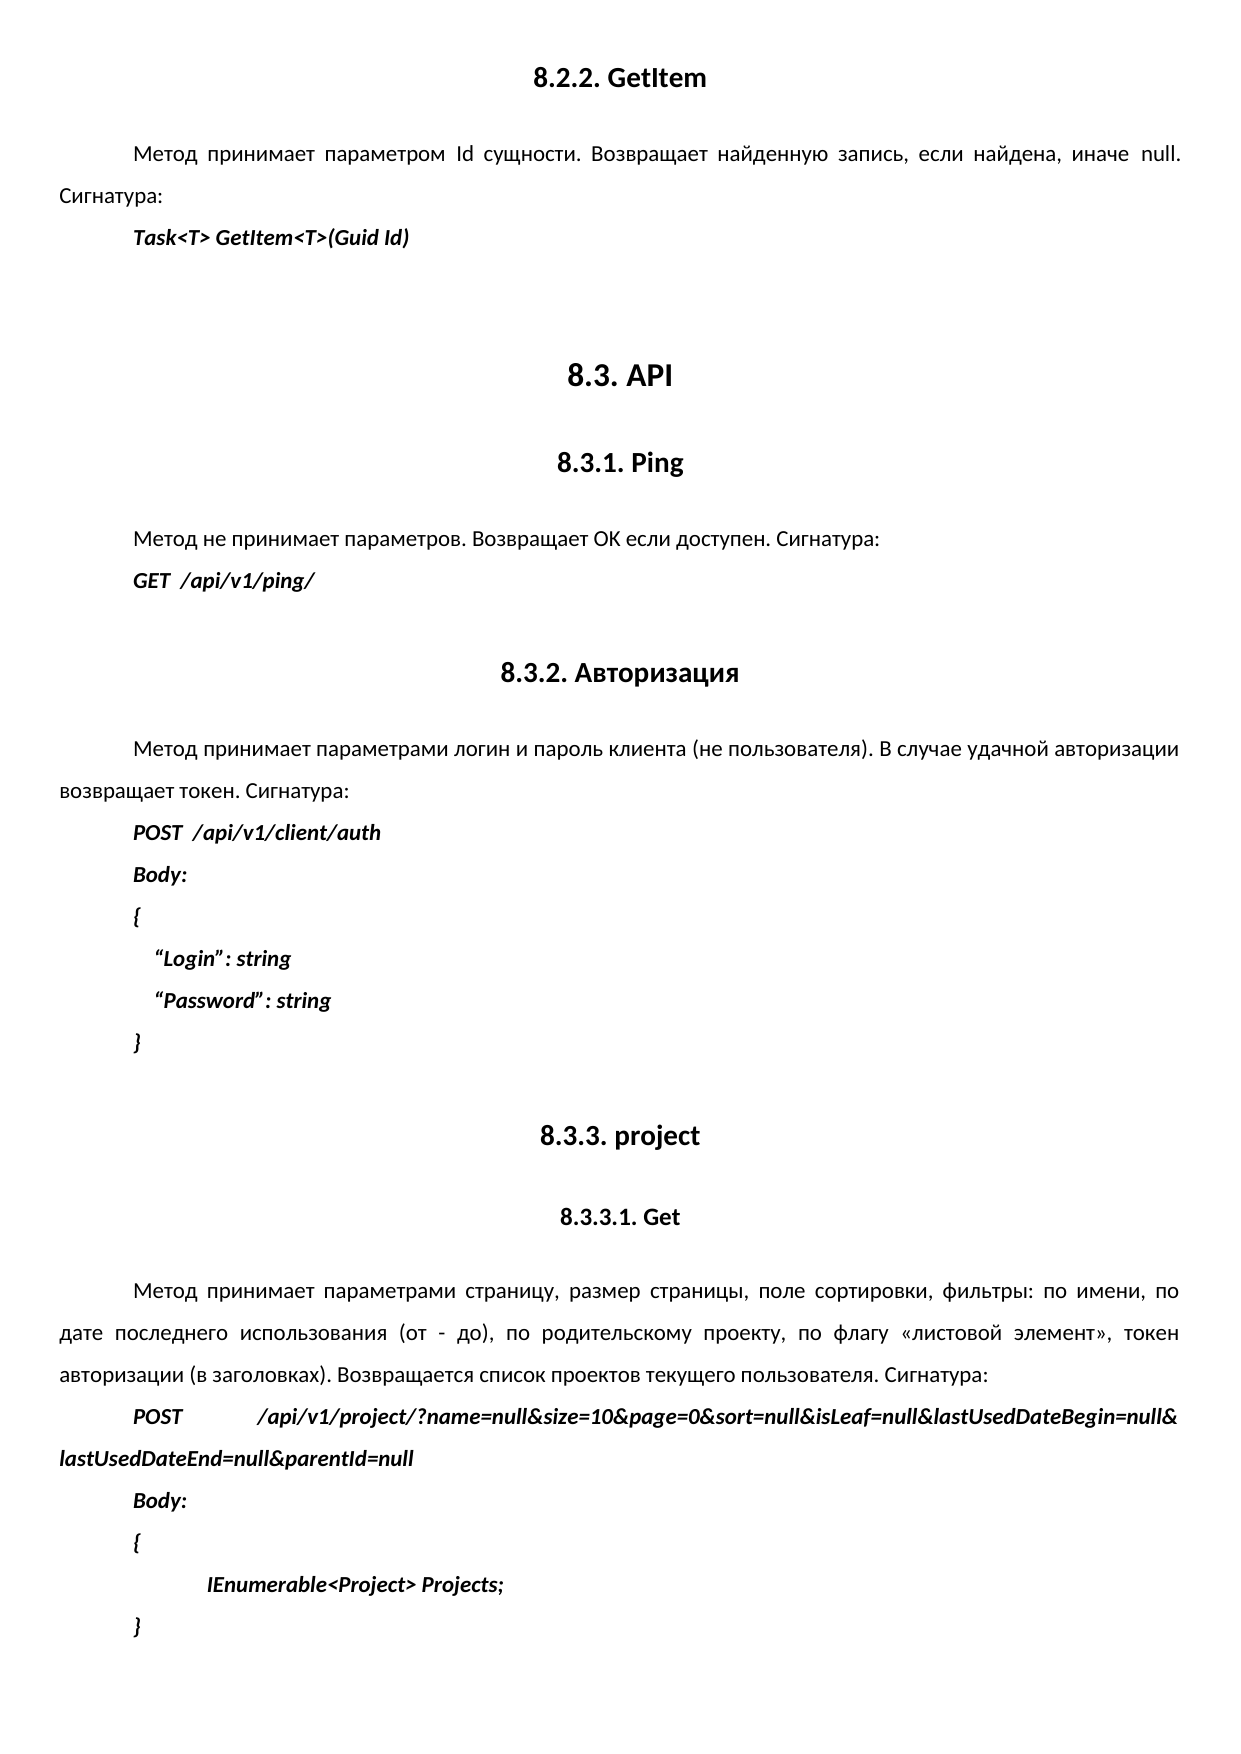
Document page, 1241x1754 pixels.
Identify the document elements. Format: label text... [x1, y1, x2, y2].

text Метод принимает параметрами логин и пароль клиента (не пользователя). В случае удачной авторизации возвращает токен. Сигнатура: [59, 734, 1181, 804]
text Метод не принимает параметров. Возвращает OK если доступен. Сигнатура: [59, 524, 1181, 552]
text Метод принимает параметром Id сущности. Возвращает найденную запись, если найдена, иначе null. Сигнатура: [59, 139, 1181, 209]
text Task<T> GetItem<T>(Guid Id) [59, 223, 1181, 251]
text } [59, 1612, 1181, 1640]
text POST /api/v1/project/?name=null&size=10&page=0&sort=null&isLeaf=null&lastUsedDateBegin=null& lastUsedDateEnd=null&parentId=null [59, 1402, 1181, 1472]
subtitle 8.3.3. project [59, 1117, 1181, 1152]
text Body: [59, 1486, 1181, 1514]
subtitle 8.3.1. Ping [59, 444, 1181, 479]
subtitle 8.3. API [59, 353, 1181, 394]
subtitle 8.3.2. Авторизация [59, 654, 1181, 690]
text { [59, 1528, 1181, 1556]
text “Login”: string [59, 944, 1181, 972]
subtitle 8.2.2. GetItem [59, 59, 1181, 95]
text POST /api/v1/client/auth [59, 818, 1181, 847]
text } [59, 1028, 1181, 1056]
text { [59, 902, 1181, 931]
text GET /api/v1/ping/ [59, 566, 1181, 594]
text Метод принимает параметрами страницу, размер страницы, поле сортировки, фильтры: по имени, по дате последнего использования (от - до), по родительскому проекту, по флагу «листовой элемент», токен авторизации (в заголовках). Возвращается список проектов текущего пользователя. Сигнатура: [59, 1276, 1181, 1388]
text IEnumerable<Project> Projects; [133, 1570, 1181, 1598]
text Body: [59, 861, 1181, 888]
text “Password”: string [59, 986, 1181, 1014]
subtitle 8.3.3.1. Get [59, 1201, 1181, 1232]
